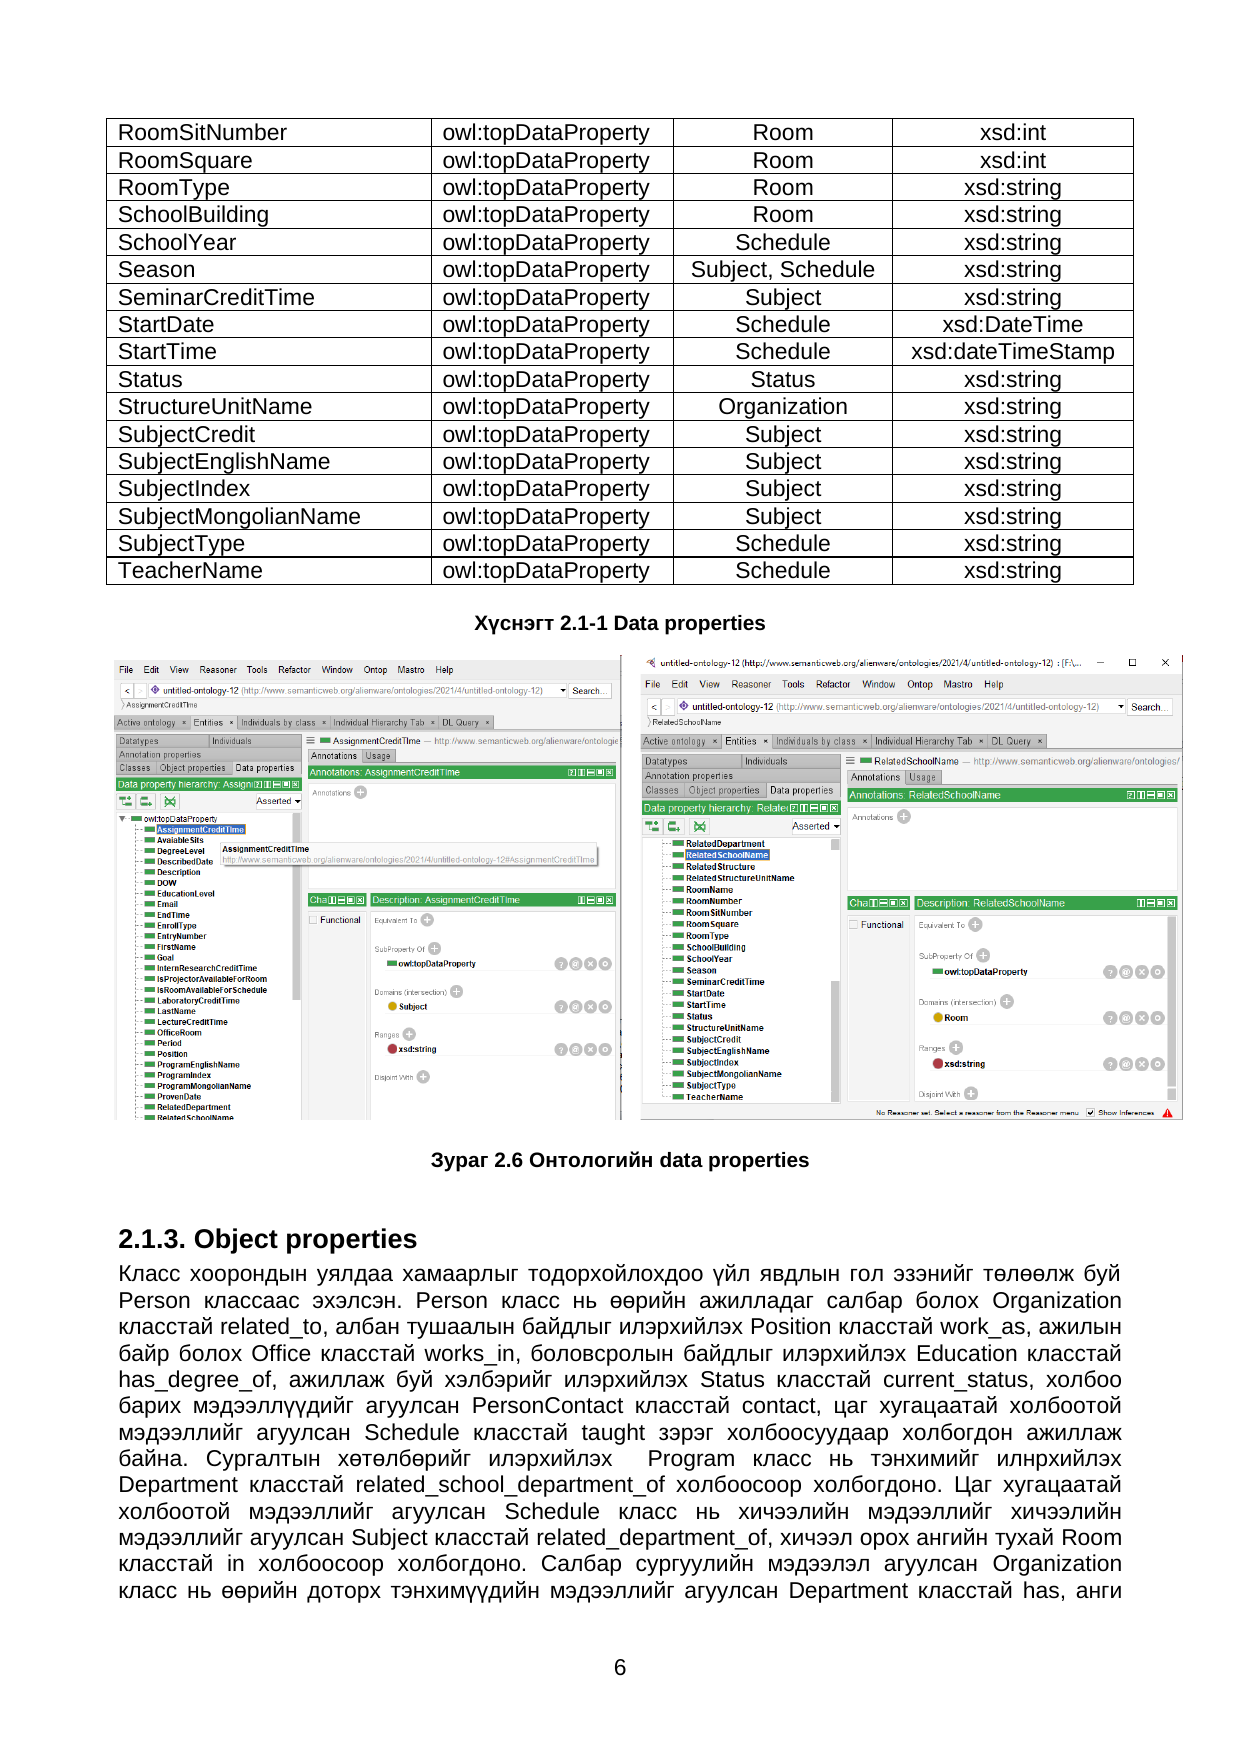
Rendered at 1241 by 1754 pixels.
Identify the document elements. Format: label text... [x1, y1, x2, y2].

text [118, 1260, 1122, 1603]
table_cell xsd:dateTimeStamp [893, 338, 1133, 365]
table_cell Room [674, 119, 892, 146]
table_cell owl:topDataProperty [432, 448, 673, 474]
table_cell xsd:string [893, 284, 1133, 310]
table_cell RoomSitNumber [107, 119, 431, 146]
table_cell owl:topDataProperty [432, 530, 673, 556]
table_cell Organization [674, 393, 892, 419]
table_cell Schedule [674, 338, 892, 365]
table_cell owl:topDataProperty [432, 338, 673, 365]
table_cell owl:topDataProperty [432, 475, 673, 502]
table_cell xsd:int [893, 119, 1133, 146]
table_cell Schedule [674, 311, 892, 337]
table_cell SeminarCreditTime [107, 284, 431, 310]
table_cell StartDate [107, 311, 431, 337]
table_cell owl:topDataProperty [432, 503, 673, 529]
table_cell owl:topDataProperty [432, 558, 673, 584]
table_cell Subject [674, 284, 892, 310]
table_cell Subject [674, 503, 892, 529]
table_cell xsd:DateTime [893, 311, 1133, 337]
table_cell owl:topDataProperty [432, 147, 673, 173]
table_cell xsd:string [893, 201, 1133, 228]
table_cell xsd:string [893, 393, 1133, 419]
table_cell xsd:string [893, 256, 1133, 282]
table_cell owl:topDataProperty [432, 174, 673, 200]
text Хүснэгт 2.1-1 Data properties [118, 611, 1122, 635]
table_cell SchoolYear [107, 229, 431, 255]
table_cell Status [107, 366, 431, 392]
table_cell owl:topDataProperty [432, 393, 673, 419]
table_cell xsd:int [893, 147, 1133, 173]
table_cell StartTime [107, 338, 431, 365]
table_cell SchoolBuilding [107, 201, 431, 228]
table_cell TeacherName [107, 558, 431, 584]
table_cell xsd:string [893, 229, 1133, 255]
table_cell owl:topDataProperty [432, 311, 673, 337]
table_cell SubjectMongolianName [107, 503, 431, 529]
table_cell RoomType [107, 174, 431, 200]
table_cell xsd:string [893, 503, 1133, 529]
table_cell Schedule [674, 558, 892, 584]
table_cell Room [674, 201, 892, 228]
text Зураг 2.6 Онтологийн data properties [118, 1148, 1122, 1172]
table_cell SubjectType [107, 530, 431, 556]
table_cell Schedule [674, 229, 892, 255]
table_cell owl:topDataProperty [432, 421, 673, 447]
table_cell xsd:string [893, 558, 1133, 584]
picture [640, 655, 1183, 1120]
table_cell RoomSquare [107, 147, 431, 173]
table_cell Subject [674, 448, 892, 474]
table_cell Room [674, 174, 892, 200]
table_cell xsd:string [893, 174, 1133, 200]
table_cell Room [674, 147, 892, 173]
table_cell Subject [674, 421, 892, 447]
table_cell xsd:string [893, 366, 1133, 392]
table_cell Season [107, 256, 431, 282]
table_cell owl:topDataProperty [432, 366, 673, 392]
table_cell Subject [674, 475, 892, 502]
subtitle Object properties [118, 1223, 1122, 1254]
table_cell owl:topDataProperty [432, 201, 673, 228]
table_cell Subject, Schedule [674, 256, 892, 282]
table_cell owl:topDataProperty [432, 256, 673, 282]
picture [114, 655, 622, 1120]
table_cell Schedule [674, 530, 892, 556]
table_cell Status [674, 366, 892, 392]
table_cell xsd:string [893, 475, 1133, 502]
table_cell SubjectCredit [107, 421, 431, 447]
table_cell xsd:string [893, 530, 1133, 556]
table_cell owl:topDataProperty [432, 229, 673, 255]
table_cell StructureUnitName [107, 393, 431, 419]
table_cell owl:topDataProperty [432, 284, 673, 310]
table_cell SubjectIndex [107, 475, 431, 502]
table_cell SubjectEnglishName [107, 448, 431, 474]
table_cell xsd:string [893, 421, 1133, 447]
table_cell xsd:string [893, 448, 1133, 474]
table_cell owl:topDataProperty [432, 119, 673, 146]
